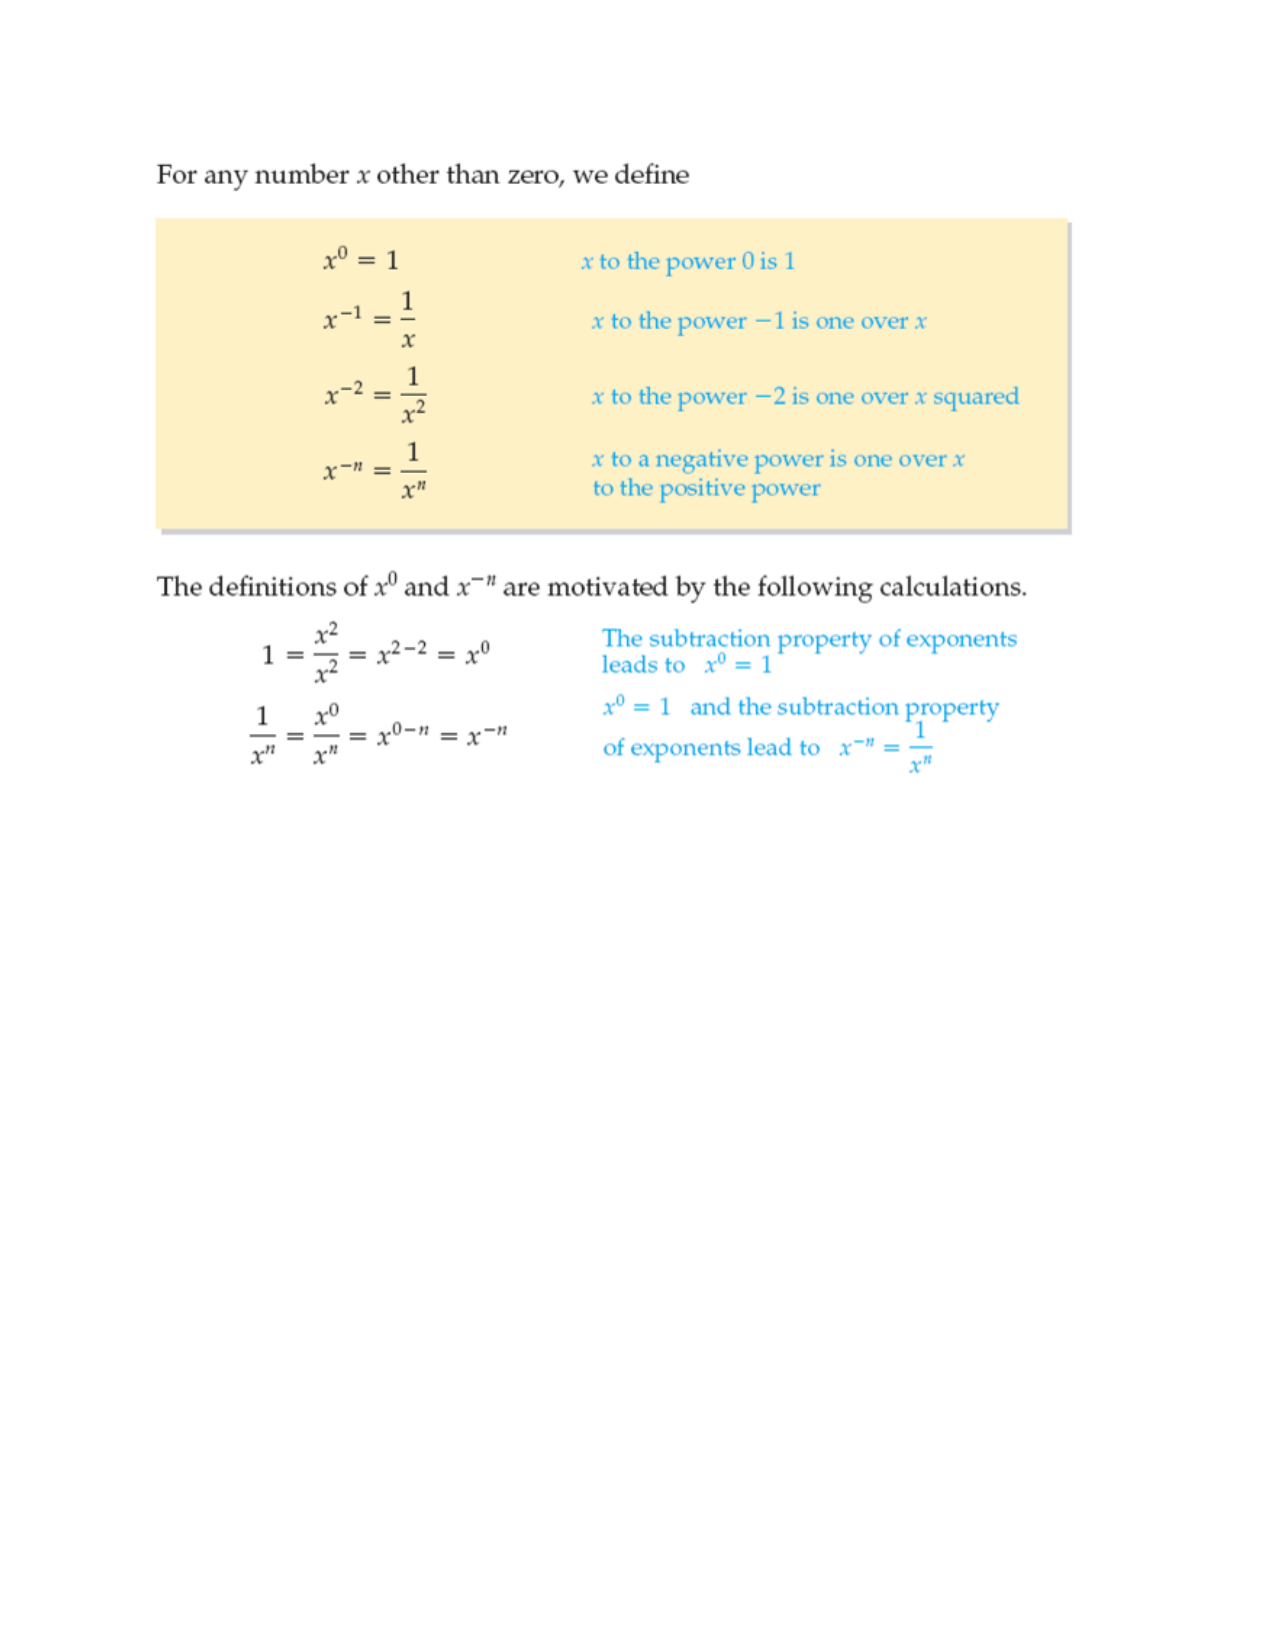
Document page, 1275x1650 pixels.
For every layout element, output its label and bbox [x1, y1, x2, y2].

picture [150, 150, 1075, 797]
